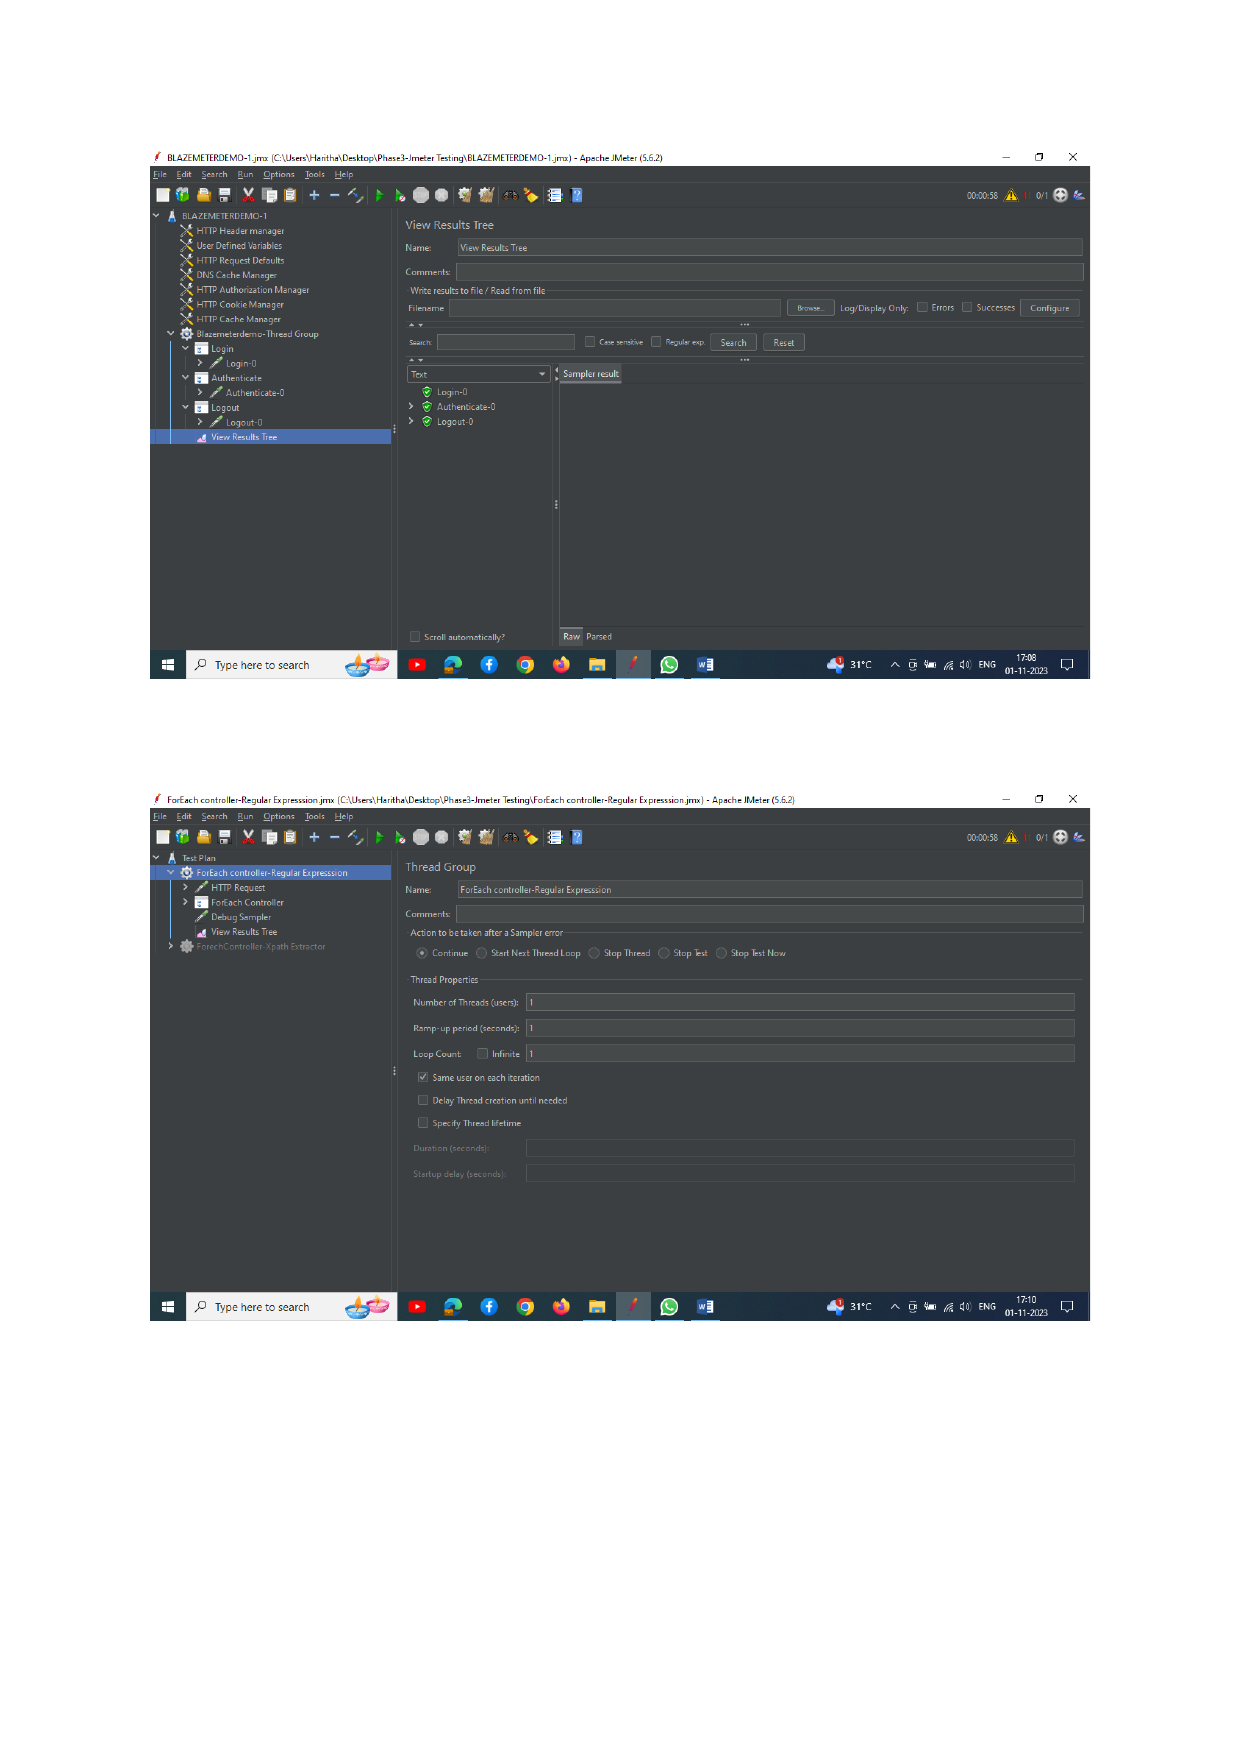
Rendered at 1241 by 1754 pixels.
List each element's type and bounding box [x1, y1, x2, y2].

picture [150, 150, 1091, 679]
picture [150, 791, 1091, 1321]
